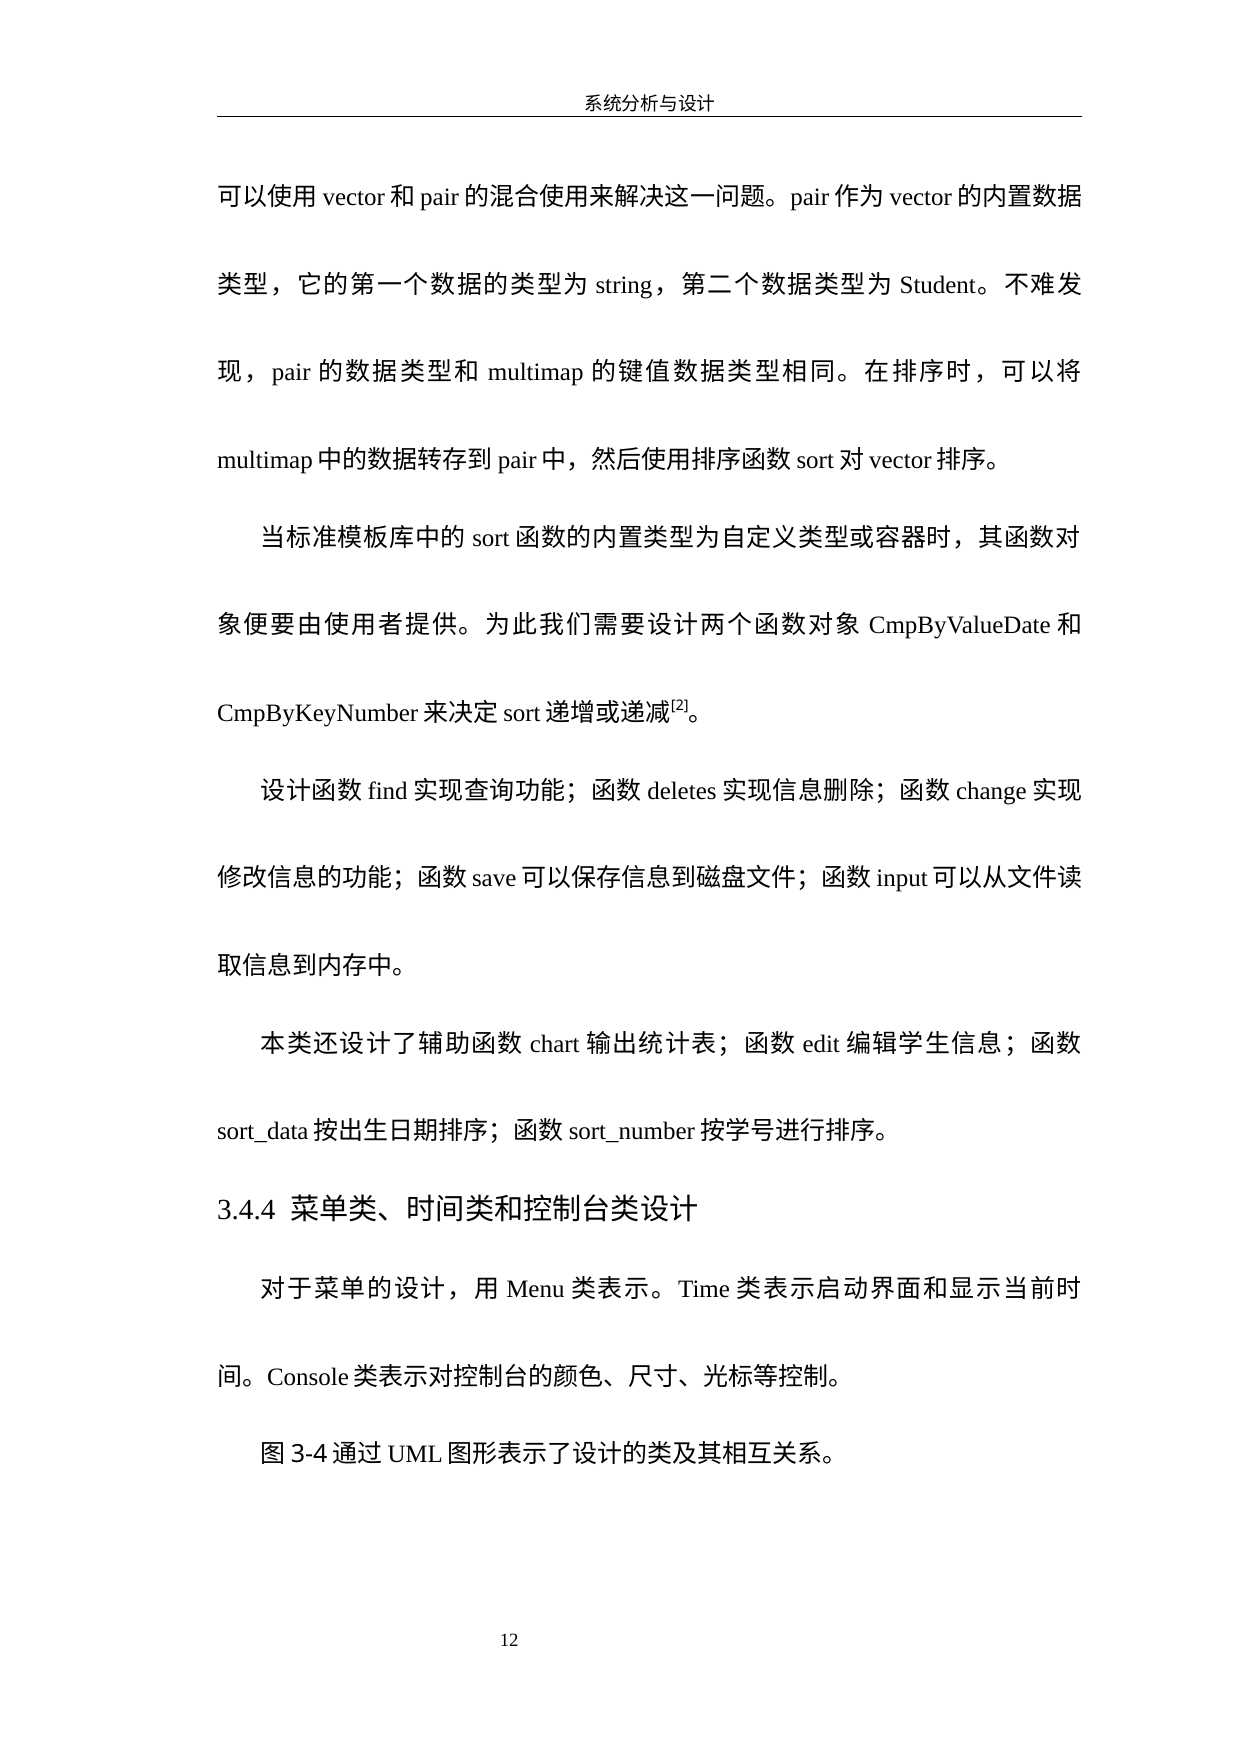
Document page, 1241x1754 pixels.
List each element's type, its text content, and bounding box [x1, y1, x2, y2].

text 设计函数find实现查询功能；函数deletes实现信息删除；函数change实现修改信息的功能；函数save可以保存信息到磁盘文件；函数input可以从文件读取信息到内存中。 [217, 756, 1082, 996]
text 本类还设计了辅助函数chart输出统计表；函数edit编辑学生信息；函数sort_data按出生日期排序；函数sort_number按学号进行排序。 [217, 1009, 1082, 1161]
text 对于菜单的设计，用Menu类表示。Time类表示启动界面和显示当前时间。Console类表示对控制台的颜色、尺寸、光标等控制。 [217, 1254, 1082, 1407]
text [217, 162, 1082, 490]
text 3.4.4 菜单类、时间类和控制台类设计 [217, 1174, 1082, 1239]
text 图3-4通过UML图形表示了设计的类及其相互关系。 [217, 1419, 1082, 1484]
text 当标准模板库中的sort函数的内置类型为自定义类型或容器时，其函数对象便要由使用者提供。为此我们需要设计两个函数对象CmpByValueDate和CmpByKeyNumber来决定sort递增或递减[2]。 [217, 503, 1082, 743]
